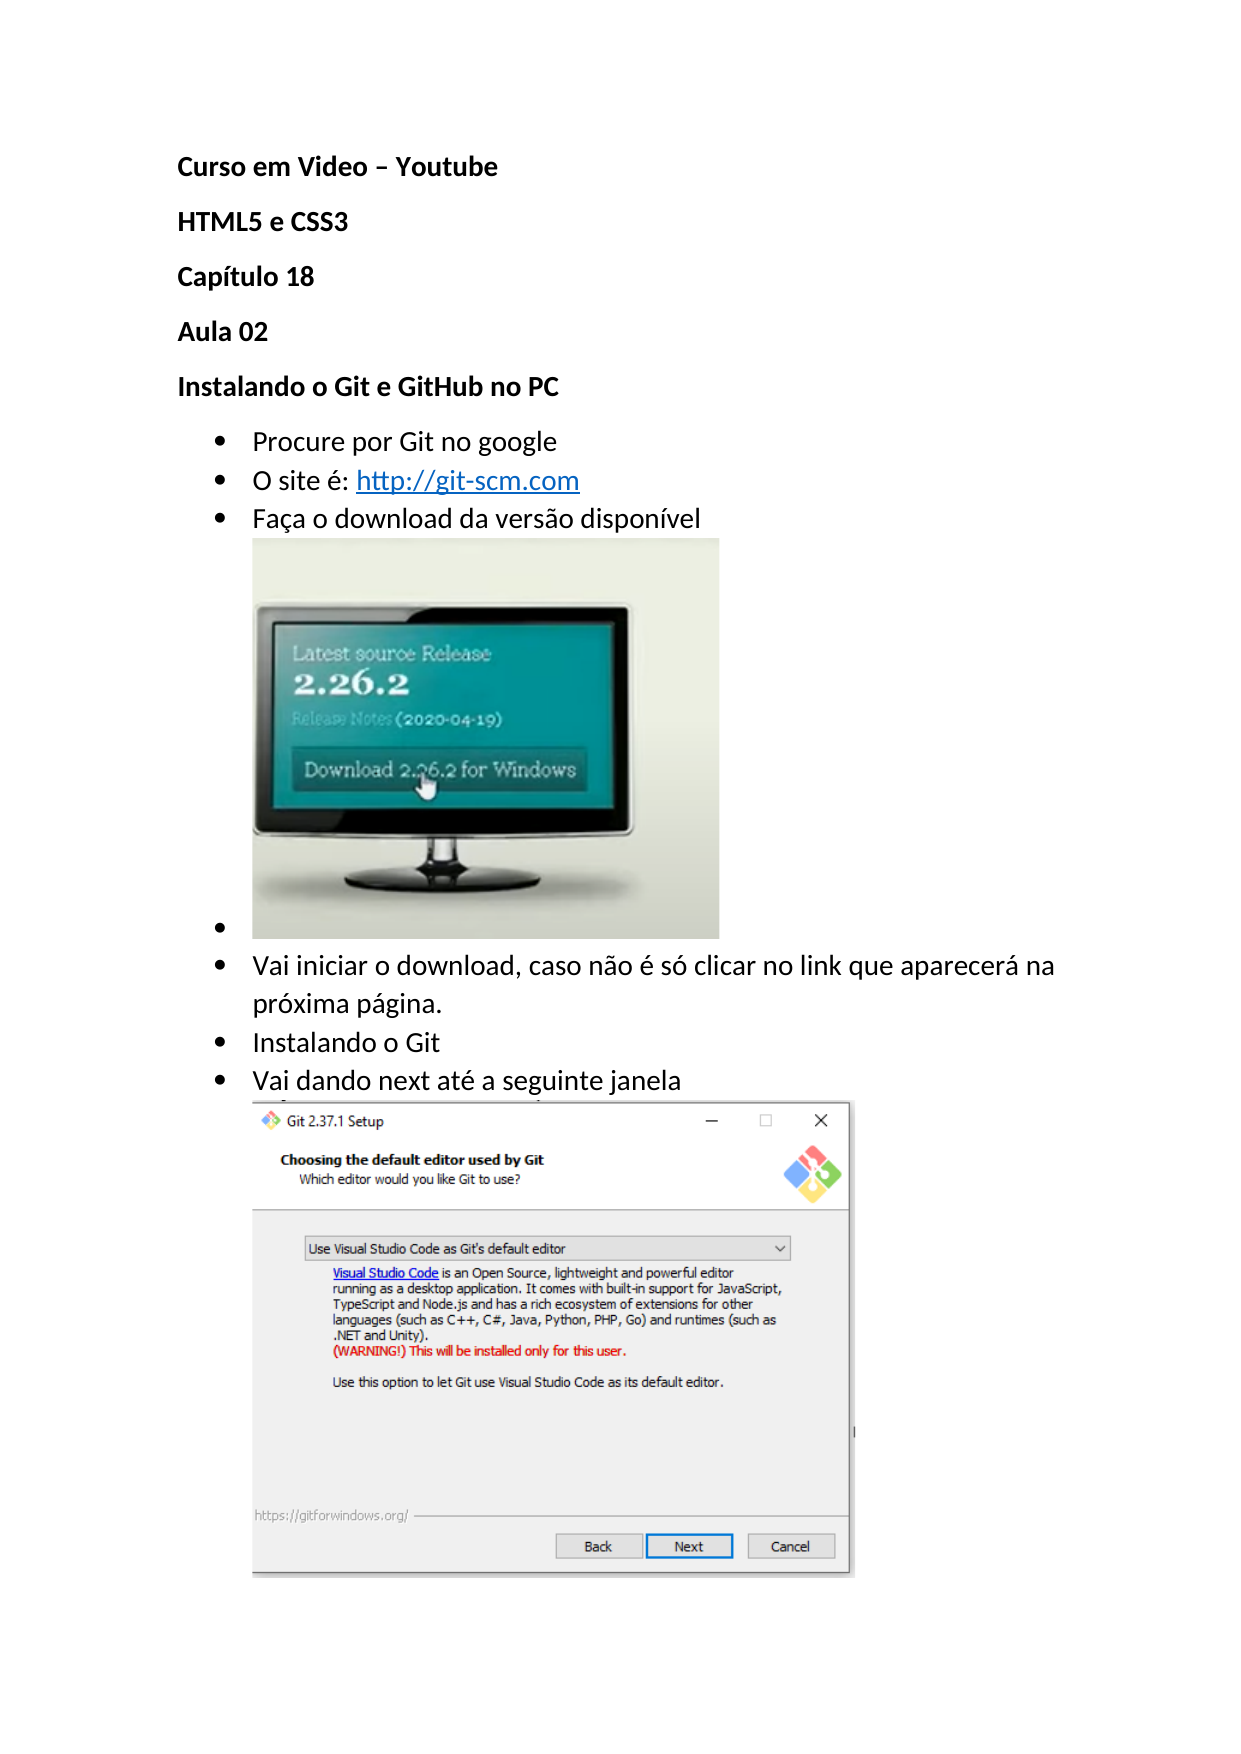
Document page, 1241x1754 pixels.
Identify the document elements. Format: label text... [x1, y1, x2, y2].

picture [252, 1100, 856, 1578]
text HTML5 e CSS3 [177, 203, 1063, 238]
text Instalando o Git e GitHub no PC [177, 368, 1063, 404]
text Capítulo 18 [177, 258, 1063, 293]
list Vai iniciar o download, caso não é só clicar no link que aparecerá na próxima página. [215, 947, 1063, 1021]
list O site é: http://git-scm.com [215, 462, 1063, 497]
text Aula 02 [177, 313, 1063, 348]
text Curso em Video – Youtube [177, 148, 1063, 183]
list Vai dando next até a seguinte janela [215, 1062, 1063, 1098]
list Faça o download da versão disponível [215, 500, 1063, 536]
picture [252, 538, 720, 939]
list Procure por Git no google [215, 423, 1063, 459]
list Instalando o Git [215, 1024, 1063, 1059]
